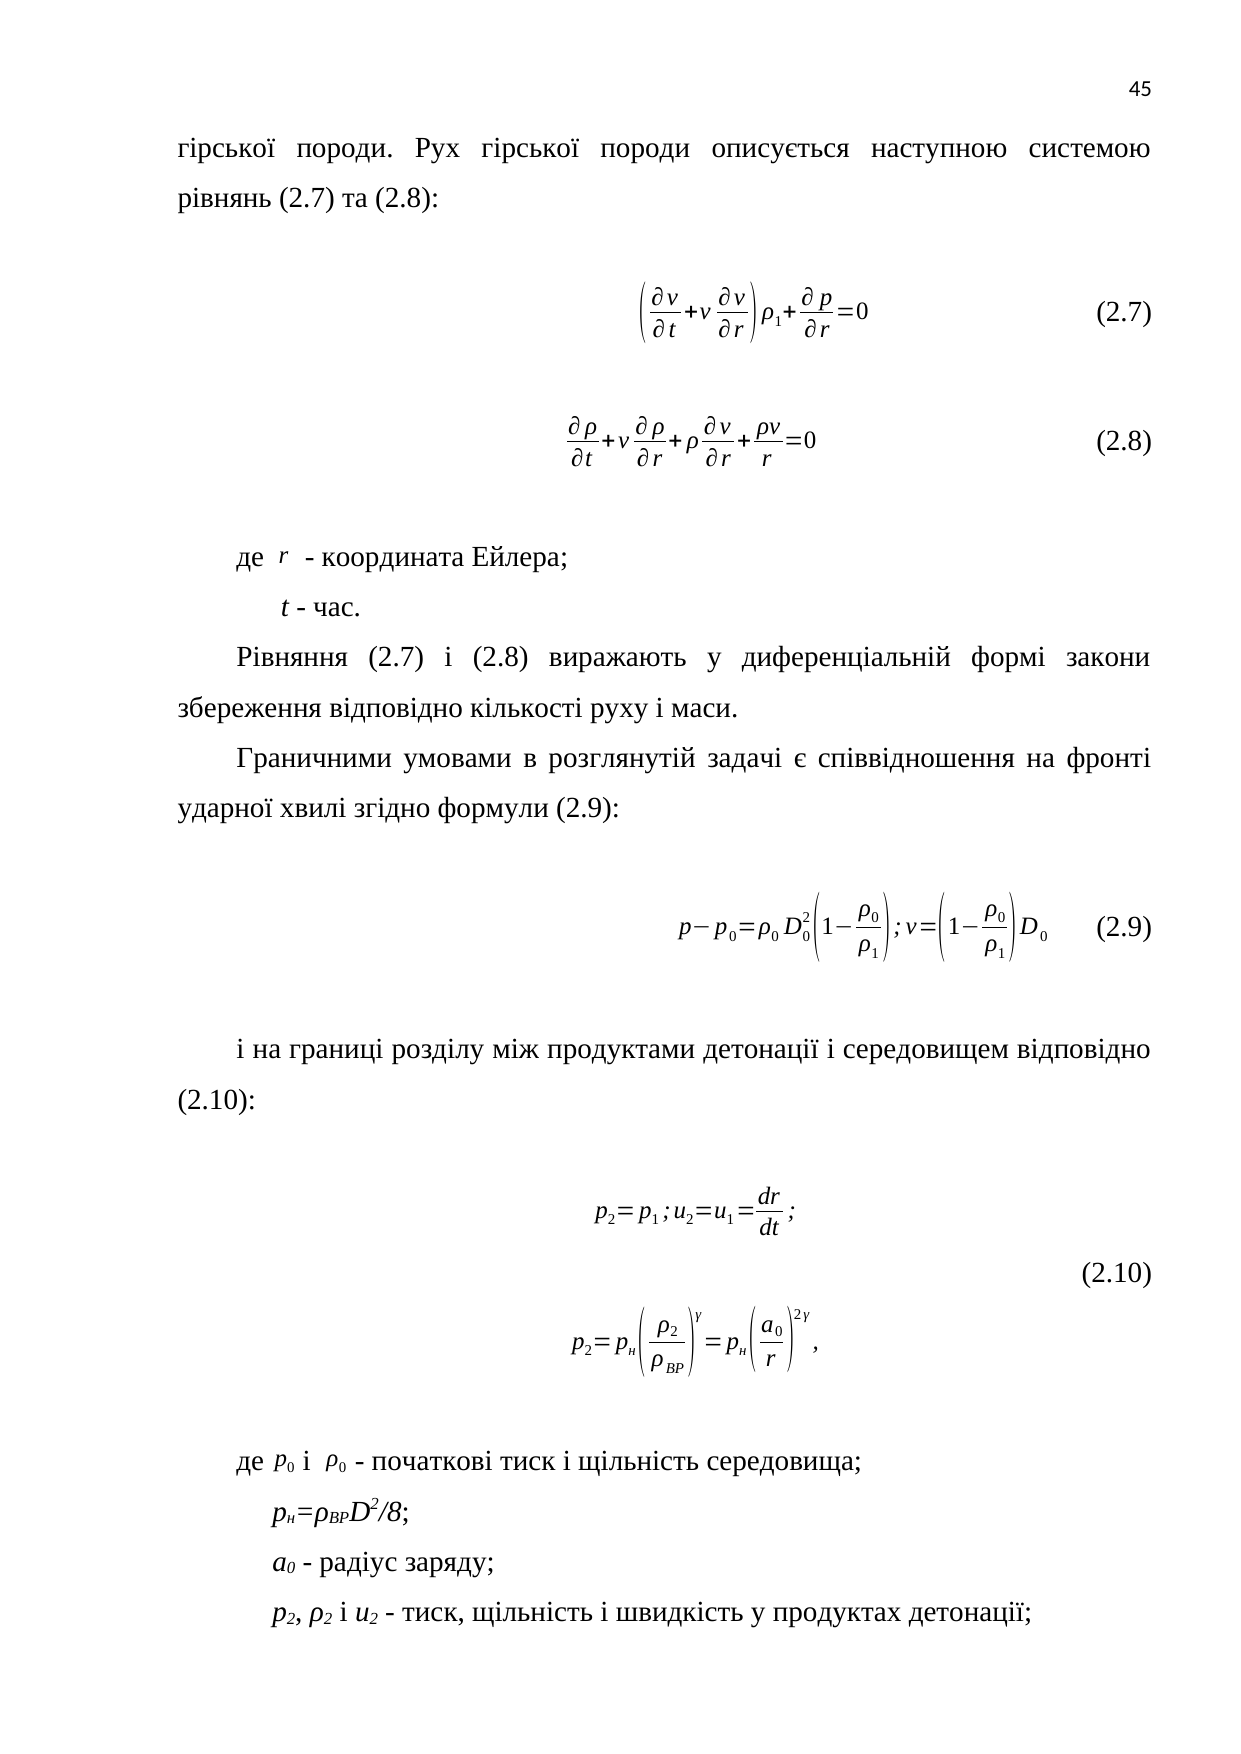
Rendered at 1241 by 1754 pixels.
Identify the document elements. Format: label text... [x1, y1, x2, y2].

text де і - початкові тиск і щільність середовища; [177, 1443, 1152, 1477]
text (2.10) [177, 1255, 1152, 1289]
text (2.7) [177, 281, 1152, 346]
text (2.9) [177, 891, 1152, 964]
text де - координата Ейлера; [177, 539, 1152, 572]
text a0 - радіус заряду; [177, 1544, 1152, 1577]
text p2, ρ2 і u2 - тиск, щільність і швидкість у продуктах детонації; [177, 1594, 1152, 1628]
text Рівняння (2.7) і (2.8) виражають у диференціальній формі закони збереження відповідно кількості руху і маси. [177, 639, 1152, 723]
text (2.8) [177, 413, 1152, 472]
text і на границі розділу між продуктами детонації і середовищем відповідно (2.10): [177, 1031, 1152, 1115]
text t - час. [177, 589, 1152, 623]
text Граничними умовами в розглянутій задачі є співвідношення на фронті ударної хвилі згідно формули (2.9): [177, 740, 1152, 824]
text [177, 130, 1152, 214]
text pн=ρВРD2/8; [177, 1494, 1152, 1527]
